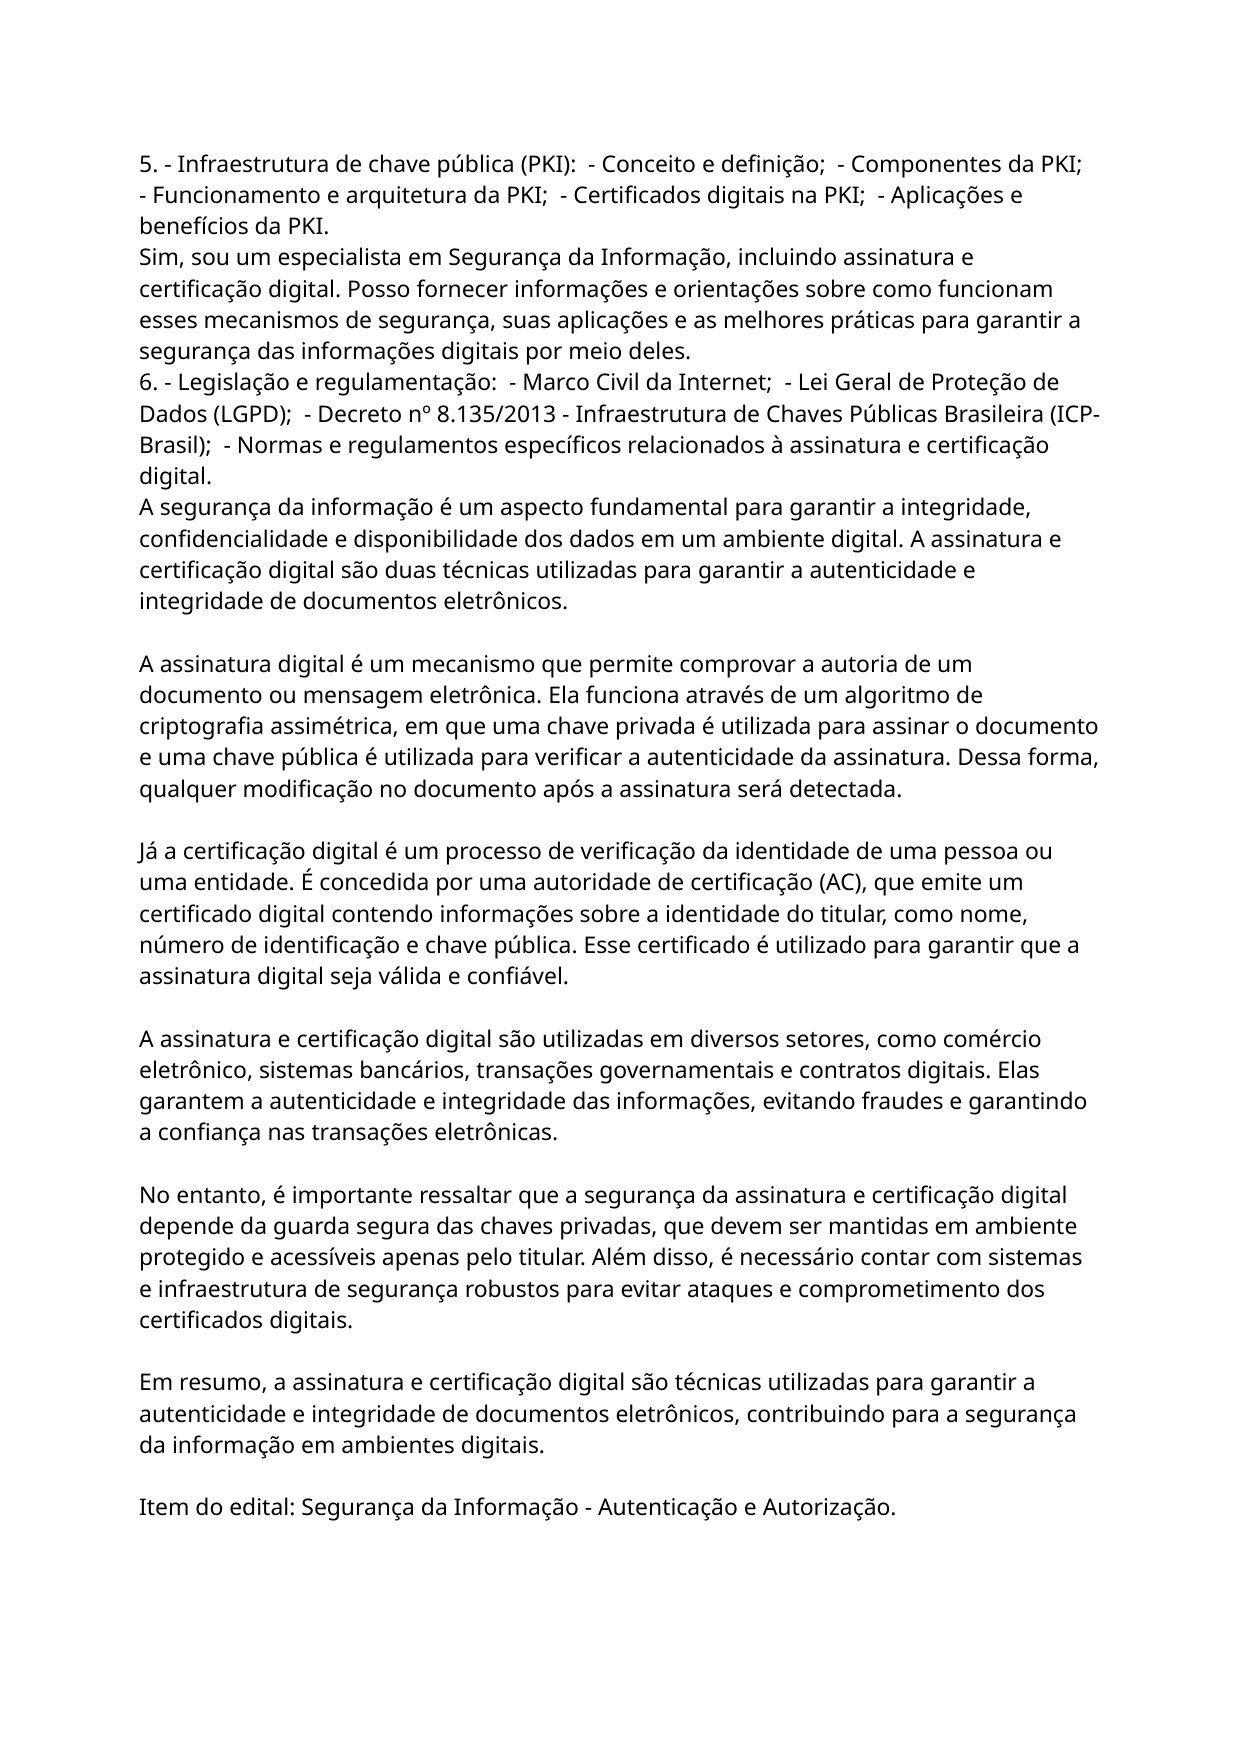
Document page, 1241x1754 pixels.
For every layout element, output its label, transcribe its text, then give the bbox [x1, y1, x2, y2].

text Item do edital: Segurança da Informação - Autenticação e Autorização. [139, 1491, 1101, 1523]
text A assinatura digital é um mecanismo que permite comprovar a autoria de um documento ou mensagem eletrônica. Ela funciona através de um algoritmo de criptografia assimétrica, em que uma chave privada é utilizada para assinar o documento e uma chave pública é utilizada para verificar a autenticidade da assinatura. Dessa forma, qualquer modificação no documento após a assinatura será detectada. [139, 648, 1101, 804]
text Sim, sou um especialista em Segurança da Informação, incluindo assinatura e certificação digital. Posso fornecer informações e orientações sobre como funcionam esses mecanismos de segurança, suas aplicações e as melhores práticas para garantir a segurança das informações digitais por meio deles. [139, 241, 1101, 366]
text Em resumo, a assinatura e certificação digital são técnicas utilizadas para garantir a autenticidade e integridade de documentos eletrônicos, contribuindo para a segurança da informação em ambientes digitais. [139, 1366, 1101, 1460]
text 6. - Legislação e regulamentação: - Marco Civil da Internet; - Lei Geral de Proteção de Dados (LGPD); - Decreto nº 8.135/2013 - Infraestrutura de Chaves Públicas Brasileira (ICP-Brasil); - Normas e regulamentos específicos relacionados à assinatura e certificação digital. [139, 366, 1101, 491]
text Já a certificação digital é um processo de verificação da identidade de uma pessoa ou uma entidade. É concedida por uma autoridade de certificação (AC), que emite um certificado digital contendo informações sobre a identidade do titular, como nome, número de identificação e chave pública. Esse certificado é utilizado para garantir que a assinatura digital seja válida e confiável. [139, 835, 1101, 991]
text A assinatura e certificação digital são utilizadas em diversos setores, como comércio eletrônico, sistemas bancários, transações governamentais e contratos digitais. Elas garantem a autenticidade e integridade das informações, evitando fraudes e garantindo a confiança nas transações eletrônicas. [139, 1023, 1101, 1148]
text A segurança da informação é um aspecto fundamental para garantir a integridade, confidencialidade e disponibilidade dos dados em um ambiente digital. A assinatura e certificação digital são duas técnicas utilizadas para garantir a autenticidade e integridade de documentos eletrônicos. [139, 491, 1101, 616]
text No entanto, é importante ressaltar que a segurança da assinatura e certificação digital depende da guarda segura das chaves privadas, que devem ser mantidas em ambiente protegido e acessíveis apenas pelo titular. Além disso, é necessário contar com sistemas e infraestrutura de segurança robustos para evitar ataques e comprometimento dos certificados digitais. [139, 1179, 1101, 1335]
text 5. - Infraestrutura de chave pública (PKI): - Conceito e definição; - Componentes da PKI; - Funcionamento e arquitetura da PKI; - Certificados digitais na PKI; - Aplicações e benefícios da PKI. [139, 148, 1101, 241]
